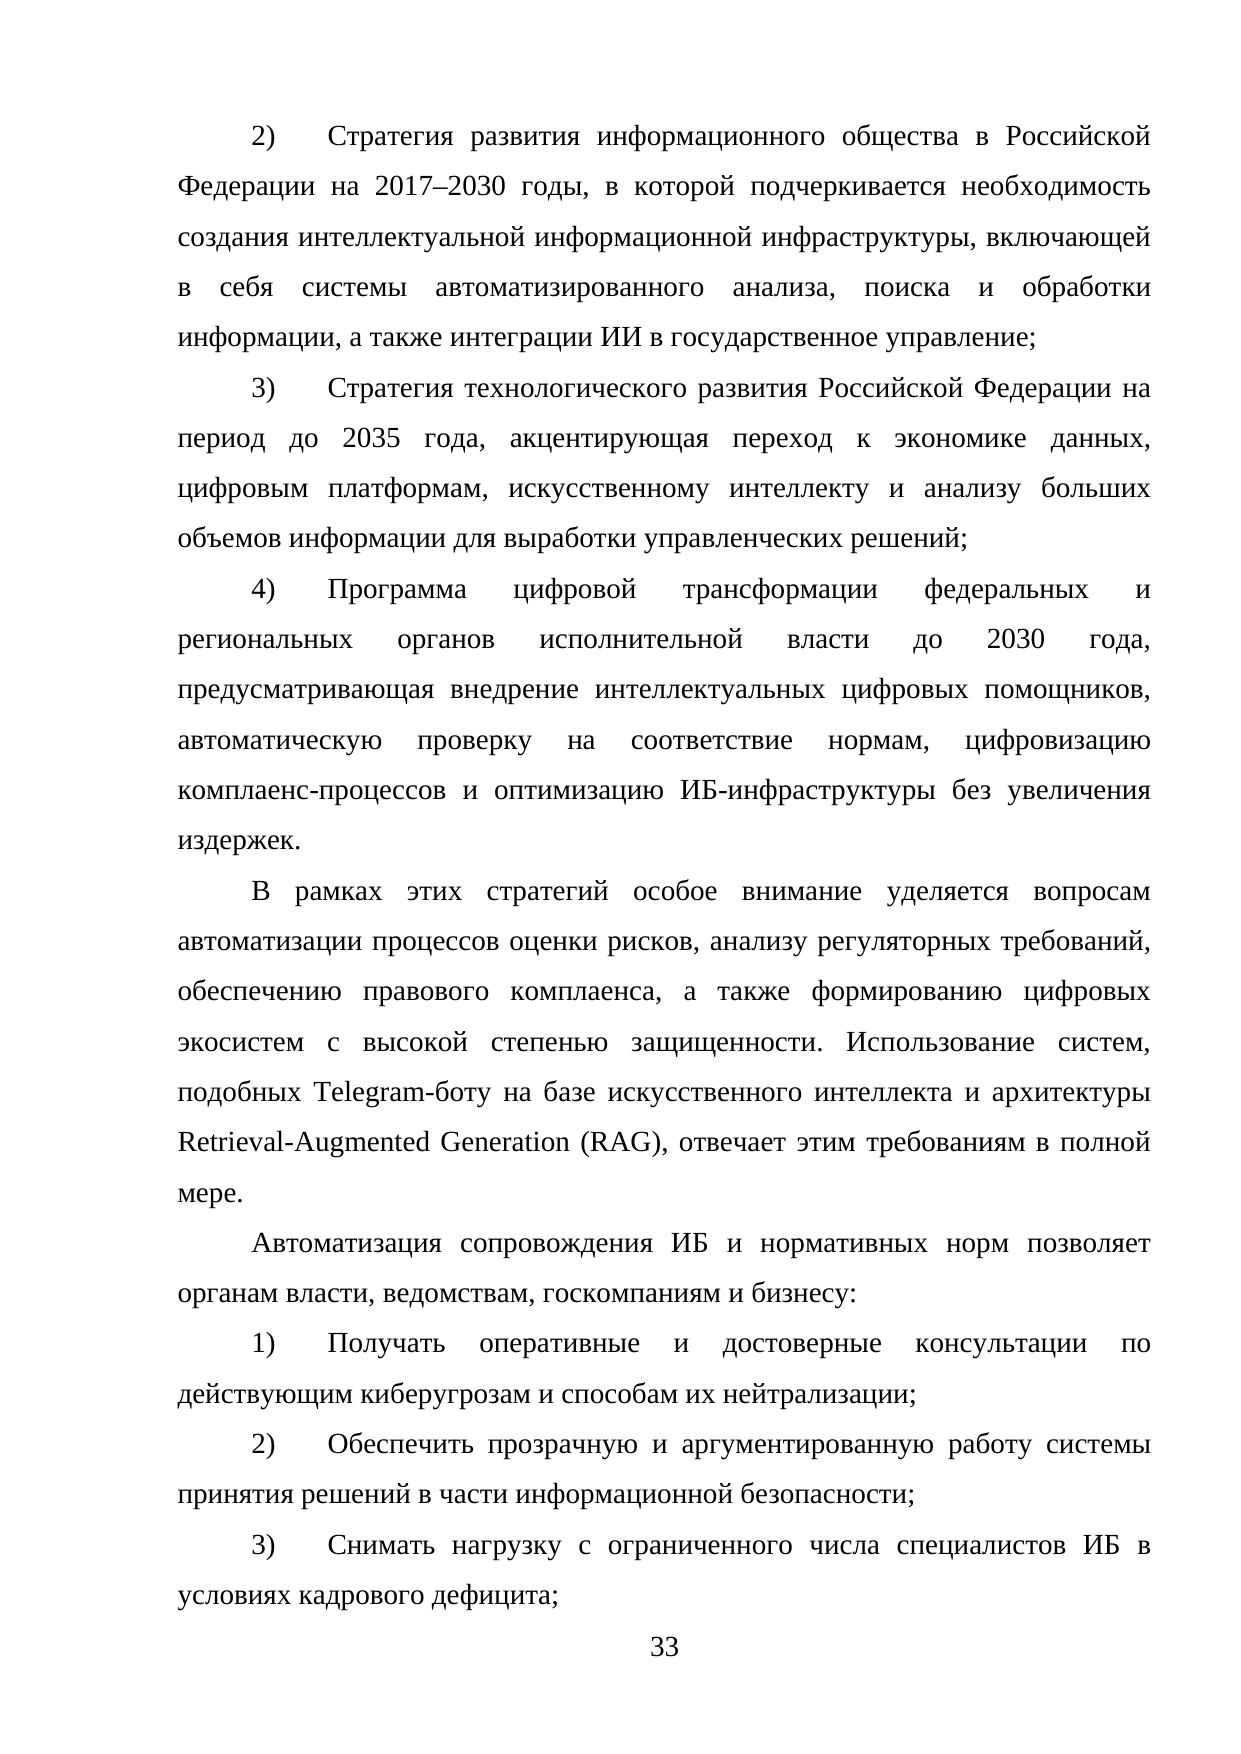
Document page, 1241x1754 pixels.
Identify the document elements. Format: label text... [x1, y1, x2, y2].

text Автоматизация сопровождения ИБ и нормативных норм позволяет органам власти, ведомствам, госкомпаниям и бизнесу: [177, 1225, 1152, 1309]
list Обеспечить прозрачную и аргументированную работу системы принятия решений в части информационной безопасности; [177, 1426, 1152, 1510]
list Снимать нагрузку с ограниченного числа специалистов ИБ в условиях кадрового дефицита; [177, 1527, 1152, 1611]
list Стратегия технологического развития Российской Федерации на период до 2035 года, акцентирующая переход к экономике данных, цифровым платформам, искусственному интеллекту и анализу больших объемов информации для выработки управленческих решений; [177, 370, 1152, 554]
list Стратегия развития информационного общества в Российской Федерации на 2017–2030 годы, в которой подчеркивается необходимость создания интеллектуальной информационной инфраструктуры, включающей в себя системы автоматизированного анализа, поиска и обработки информации, а также интеграции ИИ в государственное управление; [177, 118, 1152, 353]
text В рамках этих стратегий особое внимание уделяется вопросам автоматизации процессов оценки рисков, анализу регуляторных требований, обеспечению правового комплаенса, а также формированию цифровых экосистем с высокой степенью защищенности. Использование систем, подобных Telegram-боту на базе искусственного интеллекта и архитектуры Retrieval-Augmented Generation (RAG), отвечает этим требованиям в полной мере. [177, 873, 1152, 1208]
list Получать оперативные и достоверные консультации по действующим киберугрозам и способам их нейтрализации; [177, 1326, 1152, 1409]
list Программа цифровой трансформации федеральных и региональных органов исполнительной власти до 2030 года, предусматривающая внедрение интеллектуальных цифровых помощников, автоматическую проверку на соответствие нормам, цифровизацию комплаенс-процессов и оптимизацию ИБ-инфраструктуры без увеличения издержек. [177, 571, 1152, 856]
